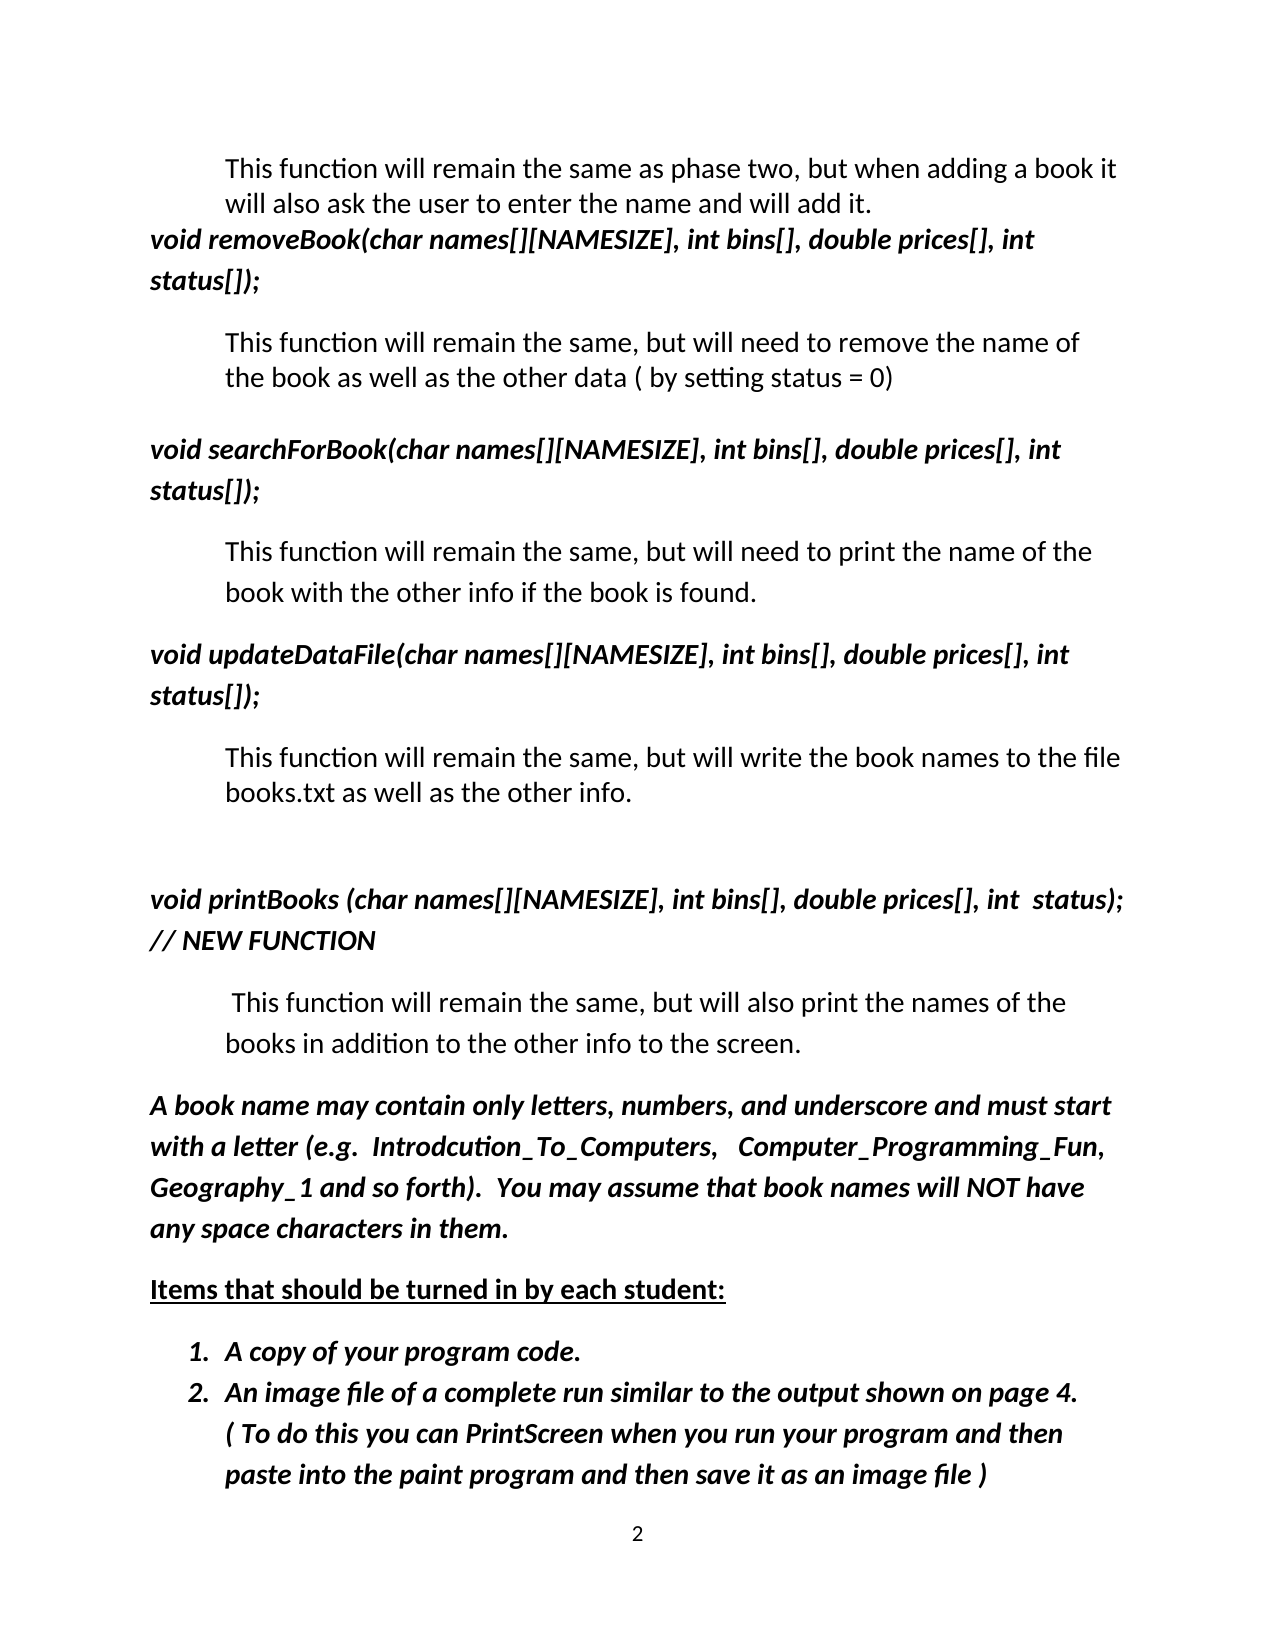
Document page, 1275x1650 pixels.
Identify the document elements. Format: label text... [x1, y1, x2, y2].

text This function will remain the same, but will need to print the name of the book with the other info if the book is found. [225, 533, 1125, 610]
text Items that should be turned in by each student: [150, 1271, 1125, 1307]
text void updateDataFile(char names[][NAMESIZE], int bins[], double prices[], int status[]); [150, 636, 1125, 713]
text This function will remain the same as phase two, but when adding a book it will also ask the user to enter the name and will add it. [225, 150, 1125, 221]
list A copy of your program code. [187, 1333, 1125, 1369]
text This function will remain the same, but will also print the names of the books in addition to the other info to the screen. [225, 984, 1125, 1061]
text This function will remain the same, but will write the book names to the file books.txt as well as the other info. [225, 739, 1125, 810]
text void searchForBook(char names[][NAMESIZE], int bins[], double prices[], int status[]); [150, 431, 1125, 507]
text void printBooks (char names[][NAMESIZE], int bins[], double prices[], int status); // NEW FUNCTION [150, 881, 1125, 958]
list An image file of a complete run similar to the output shown on page 4. [187, 1374, 1125, 1410]
text void removeBook(char names[][NAMESIZE], int bins[], double prices[], int status[]); [150, 221, 1125, 298]
list ( To do this you can PrintScreen when you run your program and then paste into the paint program and then save it as an image file ) [225, 1415, 1125, 1492]
text This function will remain the same, but will need to remove the name of the book as well as the other data ( by setting status = 0) [225, 324, 1125, 395]
text A book name may contain only letters, numbers, and underscore and must start with a letter (e.g. Introdcution_To_Computers, Computer_Programming_Fun, Geography_1 and so forth). You may assume that book names will NOT have any space characters in them. [150, 1087, 1125, 1245]
